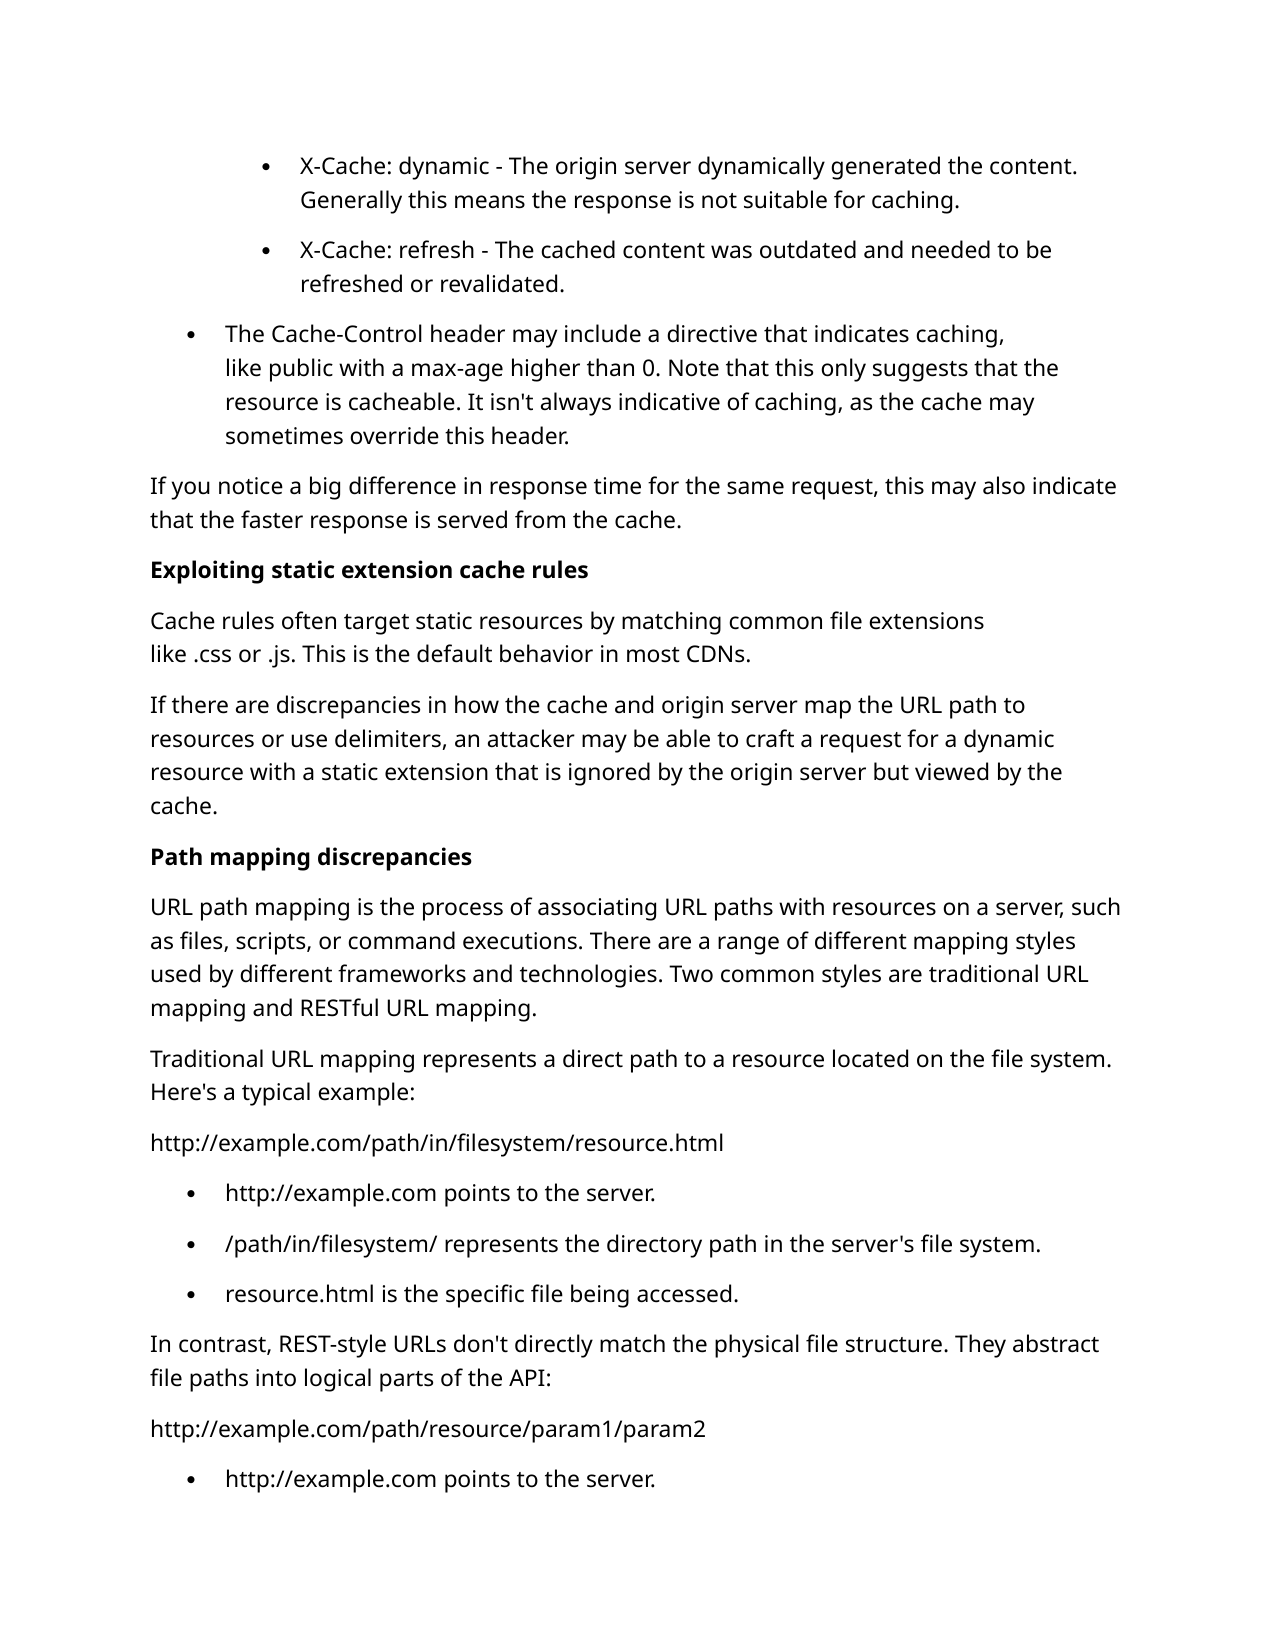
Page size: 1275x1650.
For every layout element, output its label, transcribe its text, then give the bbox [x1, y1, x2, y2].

text Traditional URL mapping represents a direct path to a resource located on the file system. Here's a typical example: [150, 1042, 1125, 1107]
list http://example.com points to the server. [187, 1463, 1125, 1494]
list resource.html is the specific file being accessed. [187, 1278, 1125, 1309]
list The Cache-Control header may include a directive that indicates caching, like public with a max-age higher than 0. Note that this only suggests that the resource is cacheable. It isn't always indicative of caching, as the cache may sometimes override this header. [187, 318, 1125, 451]
text http://example.com/path/resource/param1/param2 [150, 1412, 1125, 1444]
list X-Cache: dynamic - The origin server dynamically generated the content. Generally this means the response is not suitable for caching. [262, 150, 1125, 215]
text Cache rules often target static resources by matching common file extensions like .css or .js. This is the default behavior in most CDNs. [150, 604, 1125, 669]
text If you notice a big difference in response time for the same request, this may also indicate that the faster response is served from the cache. [150, 470, 1125, 535]
list /path/in/filesystem/ represents the directory path in the server's file system. [187, 1227, 1125, 1259]
text Path mapping discrepancies [150, 840, 1125, 872]
list http://example.com points to the server. [187, 1177, 1125, 1208]
text Exploiting static extension cache rules [150, 554, 1125, 585]
text http://example.com/path/in/filesystem/resource.html [150, 1127, 1125, 1158]
text In contrast, REST-style URLs don't directly match the physical file structure. They abstract file paths into logical parts of the API: [150, 1328, 1125, 1393]
text URL path mapping is the process of associating URL paths with resources on a server, such as files, scripts, or command executions. There are a range of different mapping styles used by different frameworks and technologies. Two common styles are traditional URL mapping and RESTful URL mapping. [150, 891, 1125, 1023]
text If there are discrepancies in how the cache and origin server map the URL path to resources or use delimiters, an attacker may be able to craft a request for a dynamic resource with a static extension that is ignored by the origin server but viewed by the cache. [150, 689, 1125, 821]
list X-Cache: refresh - The cached content was outdated and needed to be refreshed or revalidated. [262, 234, 1125, 299]
